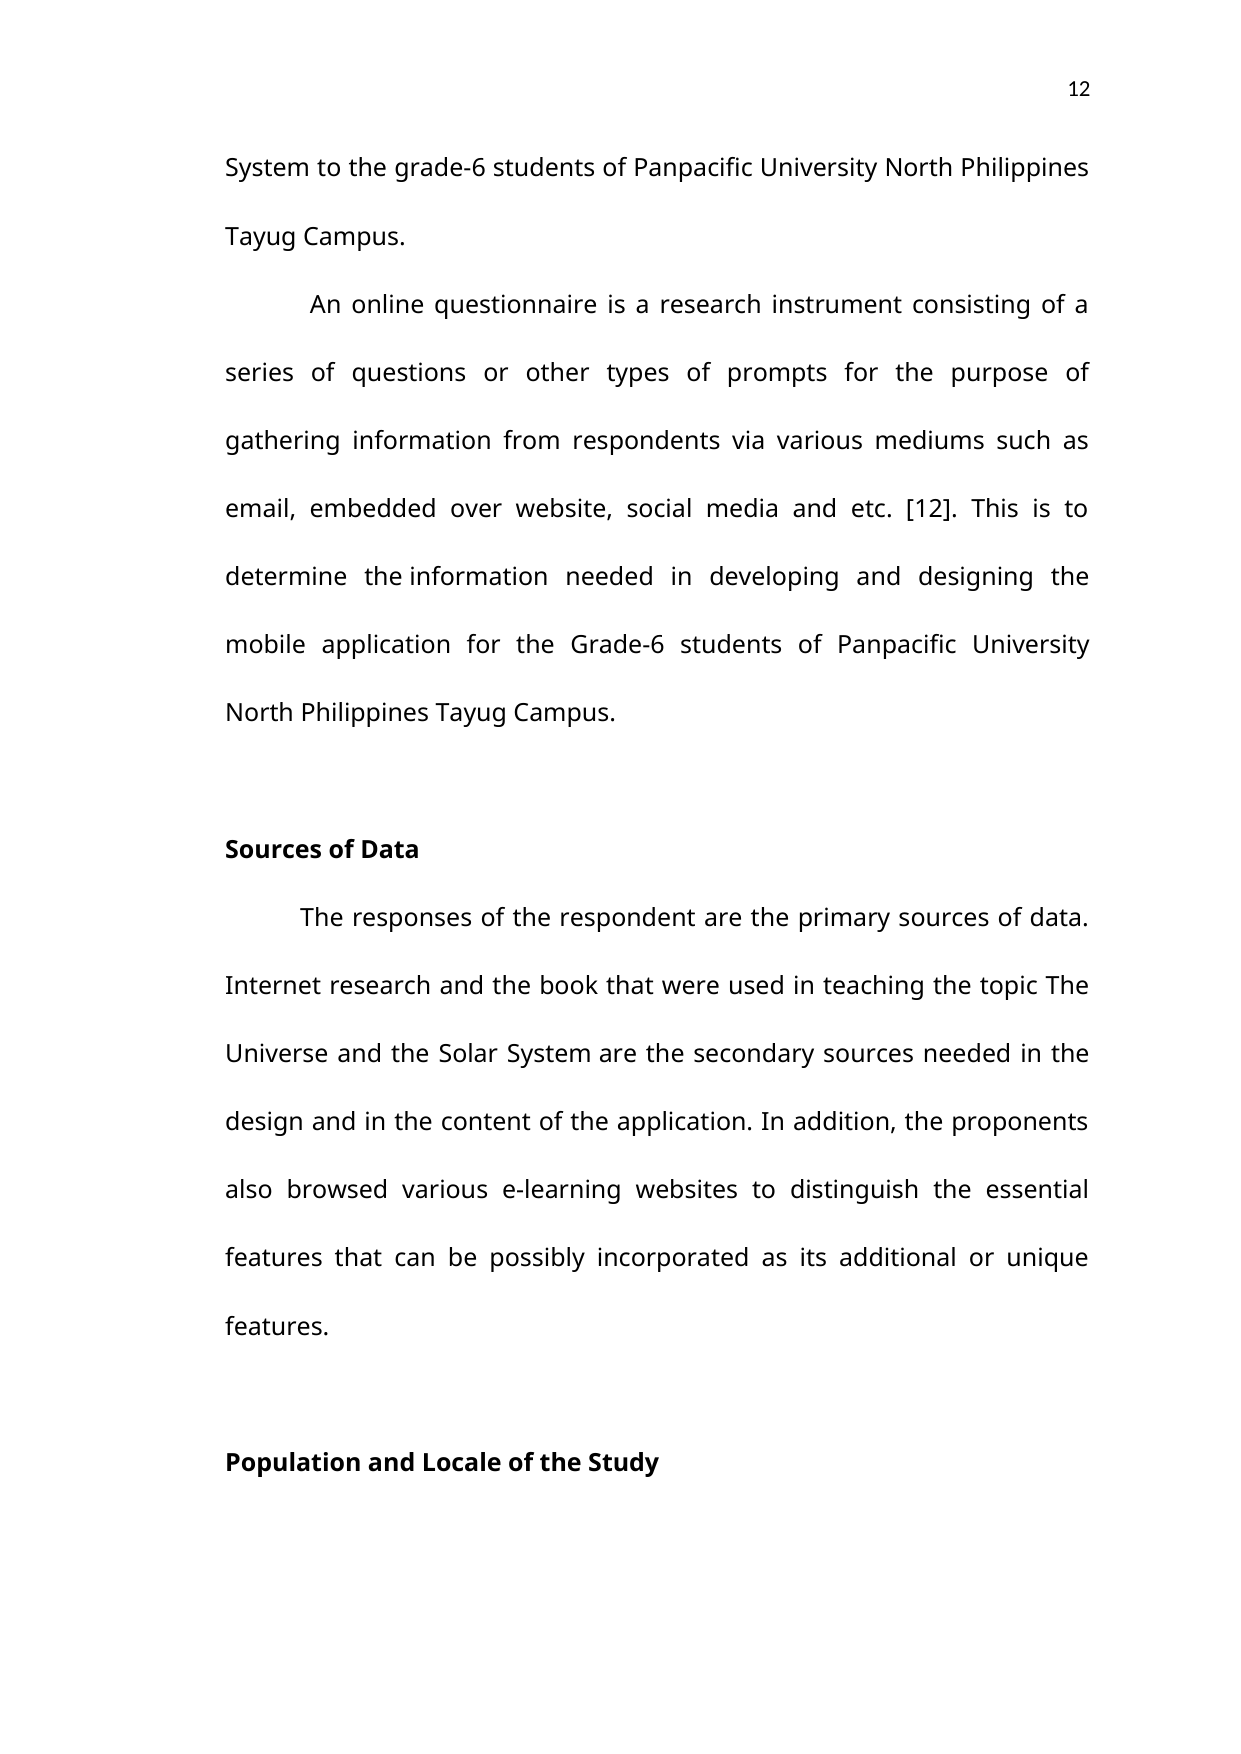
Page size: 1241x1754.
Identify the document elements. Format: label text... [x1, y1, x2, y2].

text Sources of Data [225, 831, 1090, 865]
text Population and Locale of the Study [225, 1444, 1090, 1478]
text The responses of the respondent are the primary sources of data. Internet research and the book that were used in teaching the topic The Universe and the Solar System are the secondary sources needed in the design and in the content of the application. In addition, the proponents also browsed various e-learning websites to distinguish the essential features that can be possibly incorporated as its additional or unique features. [225, 899, 1090, 1342]
text An online questionnaire is a research instrument consisting of a series of questions or other types of prompts for the purpose of gathering information from respondents via various mediums such as email, embedded over website, social media and etc. [12]. This is to determine the information needed in developing and designing the mobile application for the Grade-6 students of Panpacific University North Philippines Tayug Campus. [225, 286, 1090, 729]
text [225, 150, 1090, 252]
